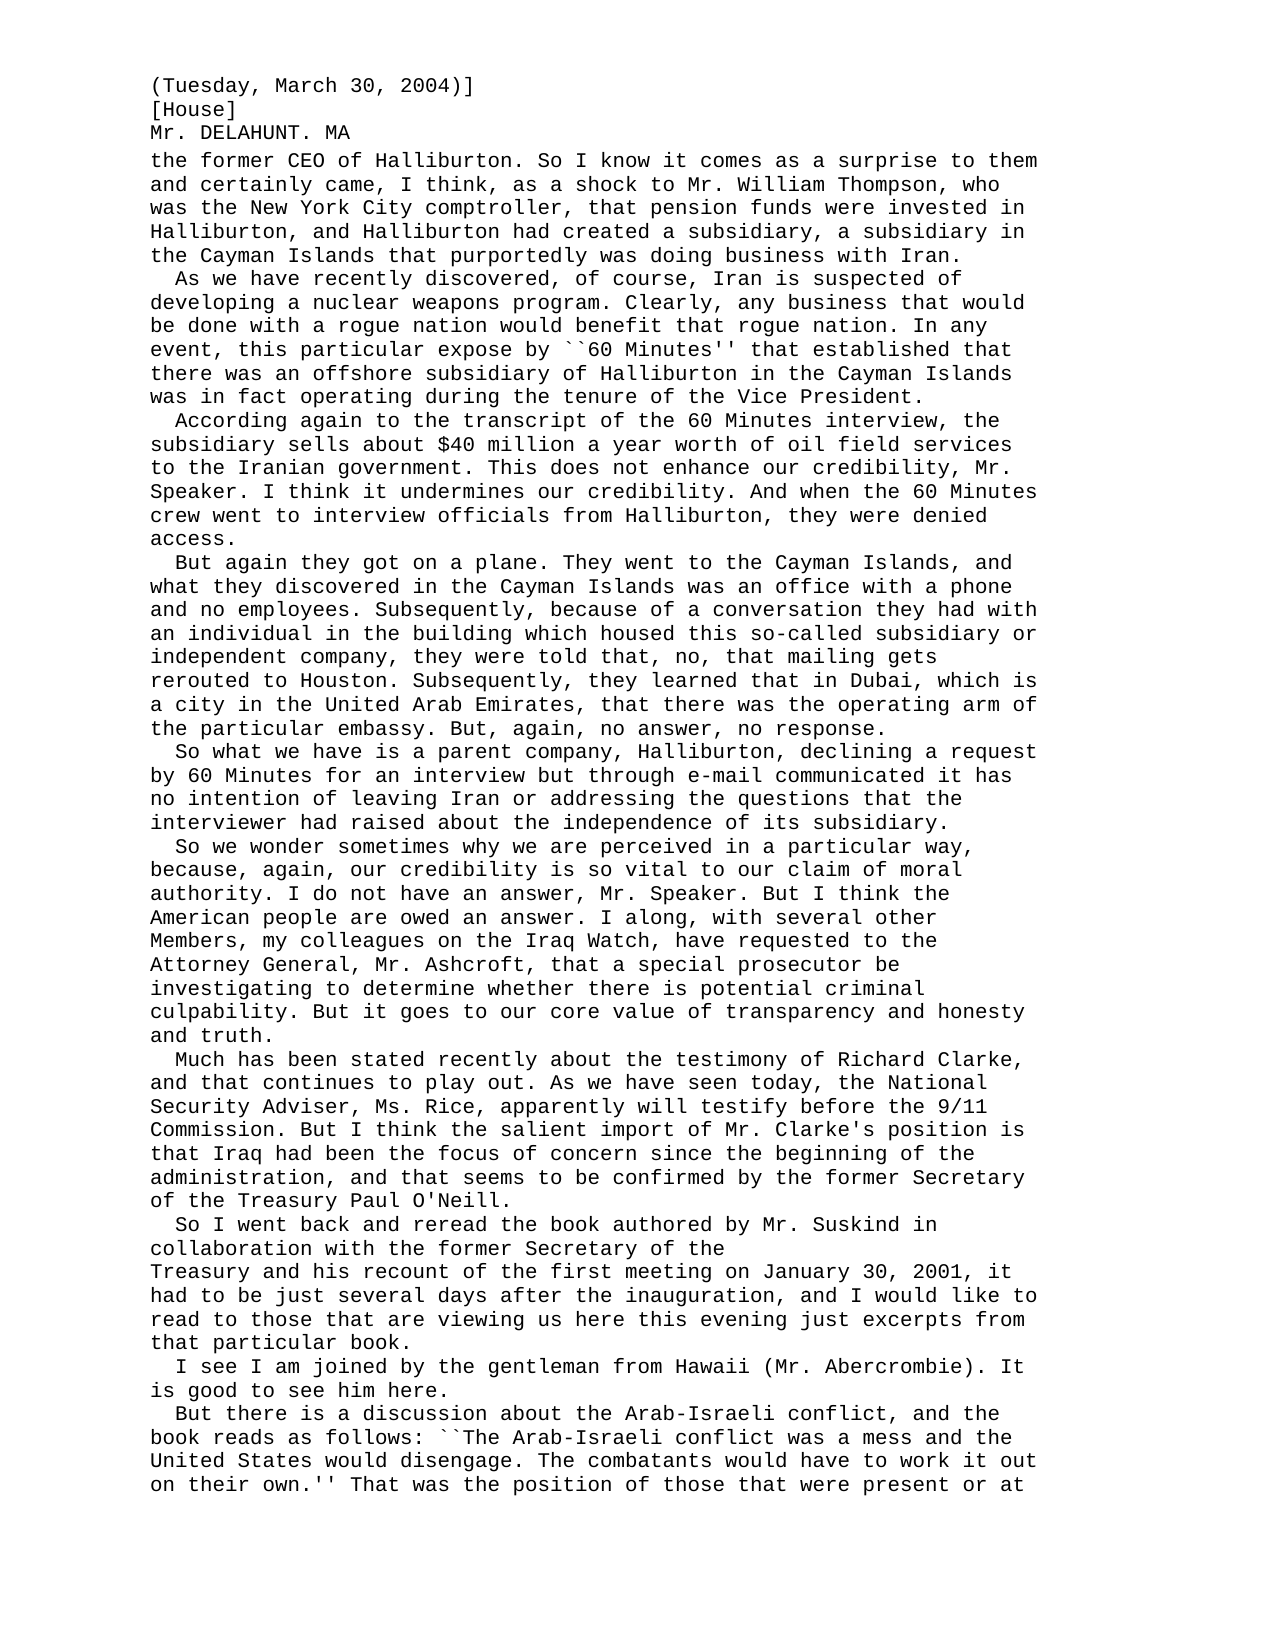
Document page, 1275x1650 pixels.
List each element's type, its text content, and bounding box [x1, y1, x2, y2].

text According again to the transcript of the 60 Minutes interview, the [150, 410, 1125, 434]
text independent company, they were told that, no, that mailing gets [150, 647, 1125, 670]
text United States would disengage. The combatants would have to work it out [150, 1451, 1125, 1474]
text developing a nuclear weapons program. Clearly, any business that would [150, 292, 1125, 316]
text had to be just several days after the inauguration, and I would like to [150, 1285, 1125, 1309]
text a city in the United Arab Emirates, that there was the operating arm of [150, 694, 1125, 717]
text to the Iranian government. This does not enhance our credibility, Mr. [150, 457, 1125, 481]
text the Cayman Islands that purportedly was doing business with Iran. [150, 244, 1125, 268]
text and certainly came, I think, as a shock to Mr. William Thompson, who [150, 174, 1125, 197]
text So we wonder sometimes why we are perceived in a particular way, [150, 836, 1125, 859]
text Speaker. I think it undermines our credibility. And when the 60 Minutes [150, 481, 1125, 505]
text As we have recently discovered, of course, Iran is suspected of [150, 268, 1125, 292]
text authority. I do not have an answer, Mr. Speaker. But I think the [150, 883, 1125, 907]
text subsidiary sells about $40 million a year worth of oil field services [150, 434, 1125, 457]
text an individual in the building which housed this so-called subsidiary or [150, 623, 1125, 647]
text culpability. But it goes to our core value of transparency and honesty [150, 1001, 1125, 1025]
text was in fact operating during the tenure of the Vice President. [150, 386, 1125, 410]
text no intention of leaving Iran or addressing the questions that the [150, 788, 1125, 812]
text But again they got on a plane. They went to the Cayman Islands, and [150, 552, 1125, 576]
text Much has been stated recently about the testimony of Richard Clarke, [150, 1048, 1125, 1072]
text access. [150, 528, 1125, 552]
text read to those that are viewing us here this evening just excerpts from [150, 1309, 1125, 1332]
text that Iraq had been the focus of concern since the beginning of the [150, 1143, 1125, 1167]
text book reads as follows: ``The Arab-Israeli conflict was a mess and the [150, 1427, 1125, 1451]
text be done with a rogue nation would benefit that rogue nation. In any [150, 316, 1125, 339]
text investigating to determine whether there is potential criminal [150, 978, 1125, 1001]
text and that continues to play out. As we have seen today, the National [150, 1072, 1125, 1096]
text interviewer had raised about the independence of its subsidiary. [150, 812, 1125, 836]
text is good to see him here. [150, 1379, 1125, 1403]
text American people are owed an answer. I along, with several other [150, 907, 1125, 930]
text administration, and that seems to be confirmed by the former Secretary [150, 1167, 1125, 1190]
text what they discovered in the Cayman Islands was an office with a phone [150, 576, 1125, 599]
text I see I am joined by the gentleman from Hawaii (Mr. Abercrombie). It [150, 1356, 1125, 1379]
text Security Adviser, Ms. Rice, apparently will testify before the 9/11 [150, 1096, 1125, 1119]
text because, again, our credibility is so vital to our claim of moral [150, 859, 1125, 883]
text Treasury and his recount of the first meeting on January 30, 2001, it [150, 1261, 1125, 1285]
text But there is a discussion about the Arab-Israeli conflict, and the [150, 1403, 1125, 1427]
text was the New York City comptroller, that pension funds were invested in [150, 197, 1125, 221]
text event, this particular expose by ``60 Minutes'' that established that [150, 339, 1125, 363]
text collaboration with the former Secretary of the [150, 1238, 1125, 1261]
text Attorney General, Mr. Ashcroft, that a special prosecutor be [150, 954, 1125, 978]
text crew went to interview officials from Halliburton, they were denied [150, 505, 1125, 528]
text the particular embassy. But, again, no answer, no response. [150, 717, 1125, 741]
text So what we have is a parent company, Halliburton, declining a request [150, 741, 1125, 765]
text So I went back and reread the book authored by Mr. Suskind in [150, 1214, 1125, 1238]
text rerouted to Houston. Subsequently, they learned that in Dubai, which is [150, 670, 1125, 694]
text Members, my colleagues on the Iraq Watch, have requested to the [150, 930, 1125, 954]
text on their own.'' That was the position of those that were present or at [150, 1474, 1125, 1498]
text Halliburton, and Halliburton had created a subsidiary, a subsidiary in [150, 221, 1125, 244]
text of the Treasury Paul O'Neill. [150, 1190, 1125, 1214]
text and no employees. Subsequently, because of a conversation they had with [150, 599, 1125, 623]
text the former CEO of Halliburton. So I know it comes as a surprise to them [150, 150, 1125, 174]
text that particular book. [150, 1332, 1125, 1356]
text Commission. But I think the salient import of Mr. Clarke's position is [150, 1119, 1125, 1143]
text there was an offshore subsidiary of Halliburton in the Cayman Islands [150, 363, 1125, 386]
text and truth. [150, 1025, 1125, 1048]
text by 60 Minutes for an interview but through e-mail communicated it has [150, 765, 1125, 788]
